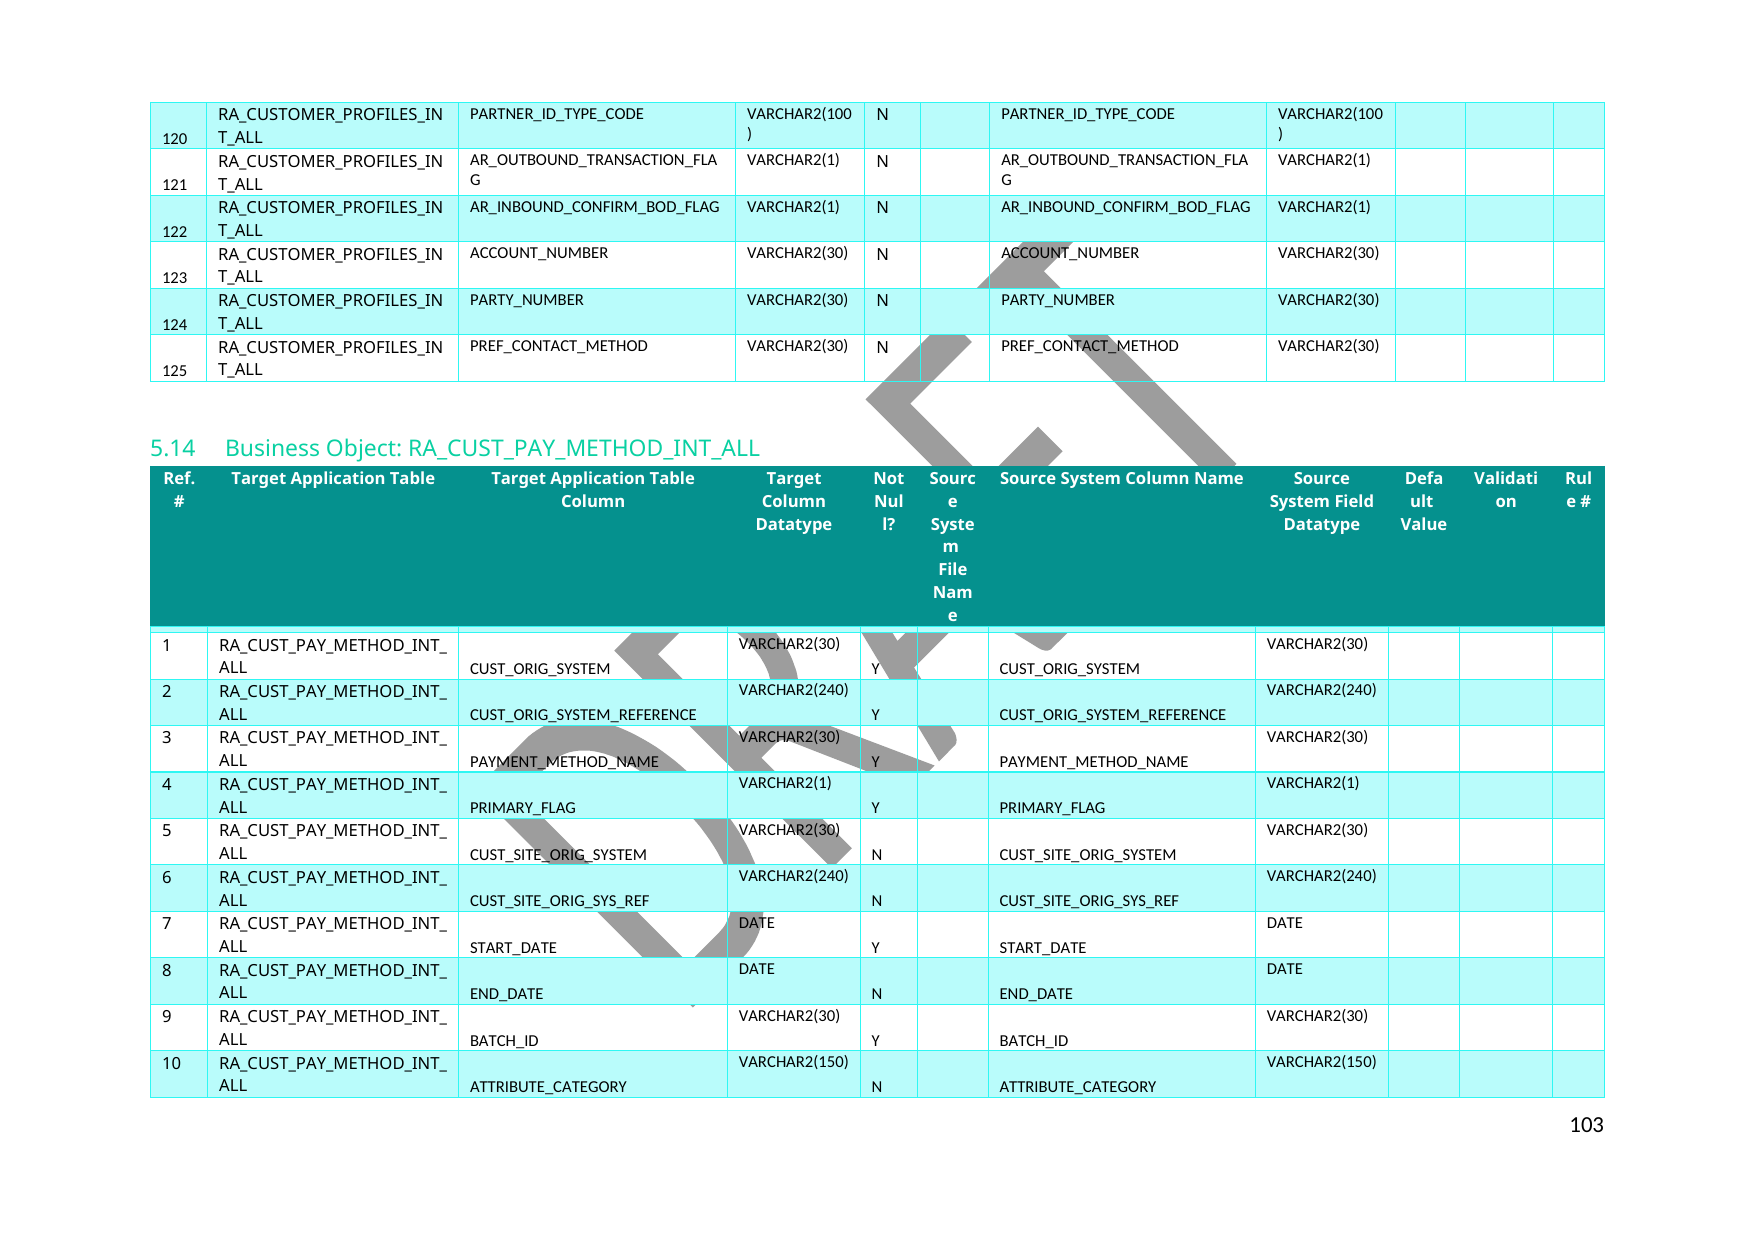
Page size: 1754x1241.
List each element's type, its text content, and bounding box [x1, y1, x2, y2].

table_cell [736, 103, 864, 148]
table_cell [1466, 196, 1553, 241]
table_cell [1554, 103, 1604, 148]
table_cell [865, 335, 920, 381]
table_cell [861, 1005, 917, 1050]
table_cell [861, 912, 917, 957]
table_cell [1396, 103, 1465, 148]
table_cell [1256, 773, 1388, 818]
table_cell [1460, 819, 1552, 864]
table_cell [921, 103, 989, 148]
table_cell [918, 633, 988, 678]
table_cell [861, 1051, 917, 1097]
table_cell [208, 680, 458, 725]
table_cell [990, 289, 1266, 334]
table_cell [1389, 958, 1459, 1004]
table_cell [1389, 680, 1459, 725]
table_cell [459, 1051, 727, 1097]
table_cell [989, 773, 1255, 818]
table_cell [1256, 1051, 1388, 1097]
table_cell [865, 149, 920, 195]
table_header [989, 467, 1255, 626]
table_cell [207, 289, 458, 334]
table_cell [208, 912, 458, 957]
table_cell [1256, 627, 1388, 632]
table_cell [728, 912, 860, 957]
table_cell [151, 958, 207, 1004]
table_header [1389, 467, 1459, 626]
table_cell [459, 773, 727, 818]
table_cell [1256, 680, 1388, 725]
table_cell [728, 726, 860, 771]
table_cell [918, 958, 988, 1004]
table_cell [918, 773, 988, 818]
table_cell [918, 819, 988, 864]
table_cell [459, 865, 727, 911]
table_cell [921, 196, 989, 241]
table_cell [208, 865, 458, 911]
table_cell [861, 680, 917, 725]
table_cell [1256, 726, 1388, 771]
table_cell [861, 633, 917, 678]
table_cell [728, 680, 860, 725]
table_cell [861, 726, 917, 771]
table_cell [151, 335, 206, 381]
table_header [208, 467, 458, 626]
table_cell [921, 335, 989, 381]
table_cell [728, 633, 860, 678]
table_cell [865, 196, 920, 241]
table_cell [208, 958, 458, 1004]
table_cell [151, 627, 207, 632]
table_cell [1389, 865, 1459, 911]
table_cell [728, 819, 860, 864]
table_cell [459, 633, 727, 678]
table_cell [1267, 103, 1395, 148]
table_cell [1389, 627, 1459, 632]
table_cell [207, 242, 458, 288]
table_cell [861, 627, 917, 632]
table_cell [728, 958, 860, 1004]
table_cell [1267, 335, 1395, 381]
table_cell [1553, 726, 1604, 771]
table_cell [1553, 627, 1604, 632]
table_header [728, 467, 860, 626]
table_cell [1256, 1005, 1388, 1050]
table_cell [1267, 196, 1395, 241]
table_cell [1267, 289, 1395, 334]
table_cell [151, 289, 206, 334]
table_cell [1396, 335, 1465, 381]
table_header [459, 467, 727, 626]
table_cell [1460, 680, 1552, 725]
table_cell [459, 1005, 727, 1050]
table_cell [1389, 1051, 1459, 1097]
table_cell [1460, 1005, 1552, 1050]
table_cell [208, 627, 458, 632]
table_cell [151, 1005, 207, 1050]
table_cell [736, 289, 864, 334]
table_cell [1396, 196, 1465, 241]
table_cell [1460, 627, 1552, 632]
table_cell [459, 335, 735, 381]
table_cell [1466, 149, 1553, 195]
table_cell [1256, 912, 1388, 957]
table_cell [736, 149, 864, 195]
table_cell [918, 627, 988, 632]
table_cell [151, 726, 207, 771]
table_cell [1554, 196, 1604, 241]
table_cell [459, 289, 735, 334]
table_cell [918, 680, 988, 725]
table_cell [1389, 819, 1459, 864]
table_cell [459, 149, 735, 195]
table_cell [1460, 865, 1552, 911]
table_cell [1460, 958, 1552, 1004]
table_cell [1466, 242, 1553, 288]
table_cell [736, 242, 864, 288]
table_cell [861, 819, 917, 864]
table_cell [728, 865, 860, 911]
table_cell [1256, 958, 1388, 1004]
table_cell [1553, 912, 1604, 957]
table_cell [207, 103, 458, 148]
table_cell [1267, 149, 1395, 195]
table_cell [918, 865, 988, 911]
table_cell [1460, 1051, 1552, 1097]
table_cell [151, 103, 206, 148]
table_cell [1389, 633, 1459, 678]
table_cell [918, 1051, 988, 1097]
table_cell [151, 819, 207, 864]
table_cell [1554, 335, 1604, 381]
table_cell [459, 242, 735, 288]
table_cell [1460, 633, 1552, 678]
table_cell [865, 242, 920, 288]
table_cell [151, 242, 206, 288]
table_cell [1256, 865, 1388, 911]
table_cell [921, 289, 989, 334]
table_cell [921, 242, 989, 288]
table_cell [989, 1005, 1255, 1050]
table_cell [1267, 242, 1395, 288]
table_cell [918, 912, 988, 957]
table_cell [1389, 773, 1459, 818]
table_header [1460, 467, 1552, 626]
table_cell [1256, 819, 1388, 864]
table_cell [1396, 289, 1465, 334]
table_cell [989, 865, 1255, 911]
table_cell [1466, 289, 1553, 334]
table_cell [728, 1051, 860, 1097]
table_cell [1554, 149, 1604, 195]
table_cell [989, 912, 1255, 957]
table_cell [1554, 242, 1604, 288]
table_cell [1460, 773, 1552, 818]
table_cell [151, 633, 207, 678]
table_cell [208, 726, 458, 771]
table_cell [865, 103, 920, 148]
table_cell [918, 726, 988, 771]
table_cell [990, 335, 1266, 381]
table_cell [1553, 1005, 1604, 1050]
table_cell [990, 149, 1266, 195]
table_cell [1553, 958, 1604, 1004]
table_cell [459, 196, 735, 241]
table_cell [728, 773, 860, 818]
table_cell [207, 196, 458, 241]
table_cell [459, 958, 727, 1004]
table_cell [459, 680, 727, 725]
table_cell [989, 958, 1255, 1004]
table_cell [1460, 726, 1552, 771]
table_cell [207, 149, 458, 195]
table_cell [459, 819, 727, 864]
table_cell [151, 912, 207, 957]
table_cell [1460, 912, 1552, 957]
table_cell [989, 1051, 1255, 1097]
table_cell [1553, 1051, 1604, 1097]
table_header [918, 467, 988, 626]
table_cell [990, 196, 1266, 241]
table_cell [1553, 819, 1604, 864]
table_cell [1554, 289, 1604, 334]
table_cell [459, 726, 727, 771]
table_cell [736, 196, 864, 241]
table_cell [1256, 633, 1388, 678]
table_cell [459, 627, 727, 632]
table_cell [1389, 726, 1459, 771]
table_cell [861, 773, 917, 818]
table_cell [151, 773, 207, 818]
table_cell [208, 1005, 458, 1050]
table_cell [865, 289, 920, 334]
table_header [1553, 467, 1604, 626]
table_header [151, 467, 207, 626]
subtitle Business Object: RA_CUST_PAY_METHOD_INT_ALL [150, 432, 1604, 463]
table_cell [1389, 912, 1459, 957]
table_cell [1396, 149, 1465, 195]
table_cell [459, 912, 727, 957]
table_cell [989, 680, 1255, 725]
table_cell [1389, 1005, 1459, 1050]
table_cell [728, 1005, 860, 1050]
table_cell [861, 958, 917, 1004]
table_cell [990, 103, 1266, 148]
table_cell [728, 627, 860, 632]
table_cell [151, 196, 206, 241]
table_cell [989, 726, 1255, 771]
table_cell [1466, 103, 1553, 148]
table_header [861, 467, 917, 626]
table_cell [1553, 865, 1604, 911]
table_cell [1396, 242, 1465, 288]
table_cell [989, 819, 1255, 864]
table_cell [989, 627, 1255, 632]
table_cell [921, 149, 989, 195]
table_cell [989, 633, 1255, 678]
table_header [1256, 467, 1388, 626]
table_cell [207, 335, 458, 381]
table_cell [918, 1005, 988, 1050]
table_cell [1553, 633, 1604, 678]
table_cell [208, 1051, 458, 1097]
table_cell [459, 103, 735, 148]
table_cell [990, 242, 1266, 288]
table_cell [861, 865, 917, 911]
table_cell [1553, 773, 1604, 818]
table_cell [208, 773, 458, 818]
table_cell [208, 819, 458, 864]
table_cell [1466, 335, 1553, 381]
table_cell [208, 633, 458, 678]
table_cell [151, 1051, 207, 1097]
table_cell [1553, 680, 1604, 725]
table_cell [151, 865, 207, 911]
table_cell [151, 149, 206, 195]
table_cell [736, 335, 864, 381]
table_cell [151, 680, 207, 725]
